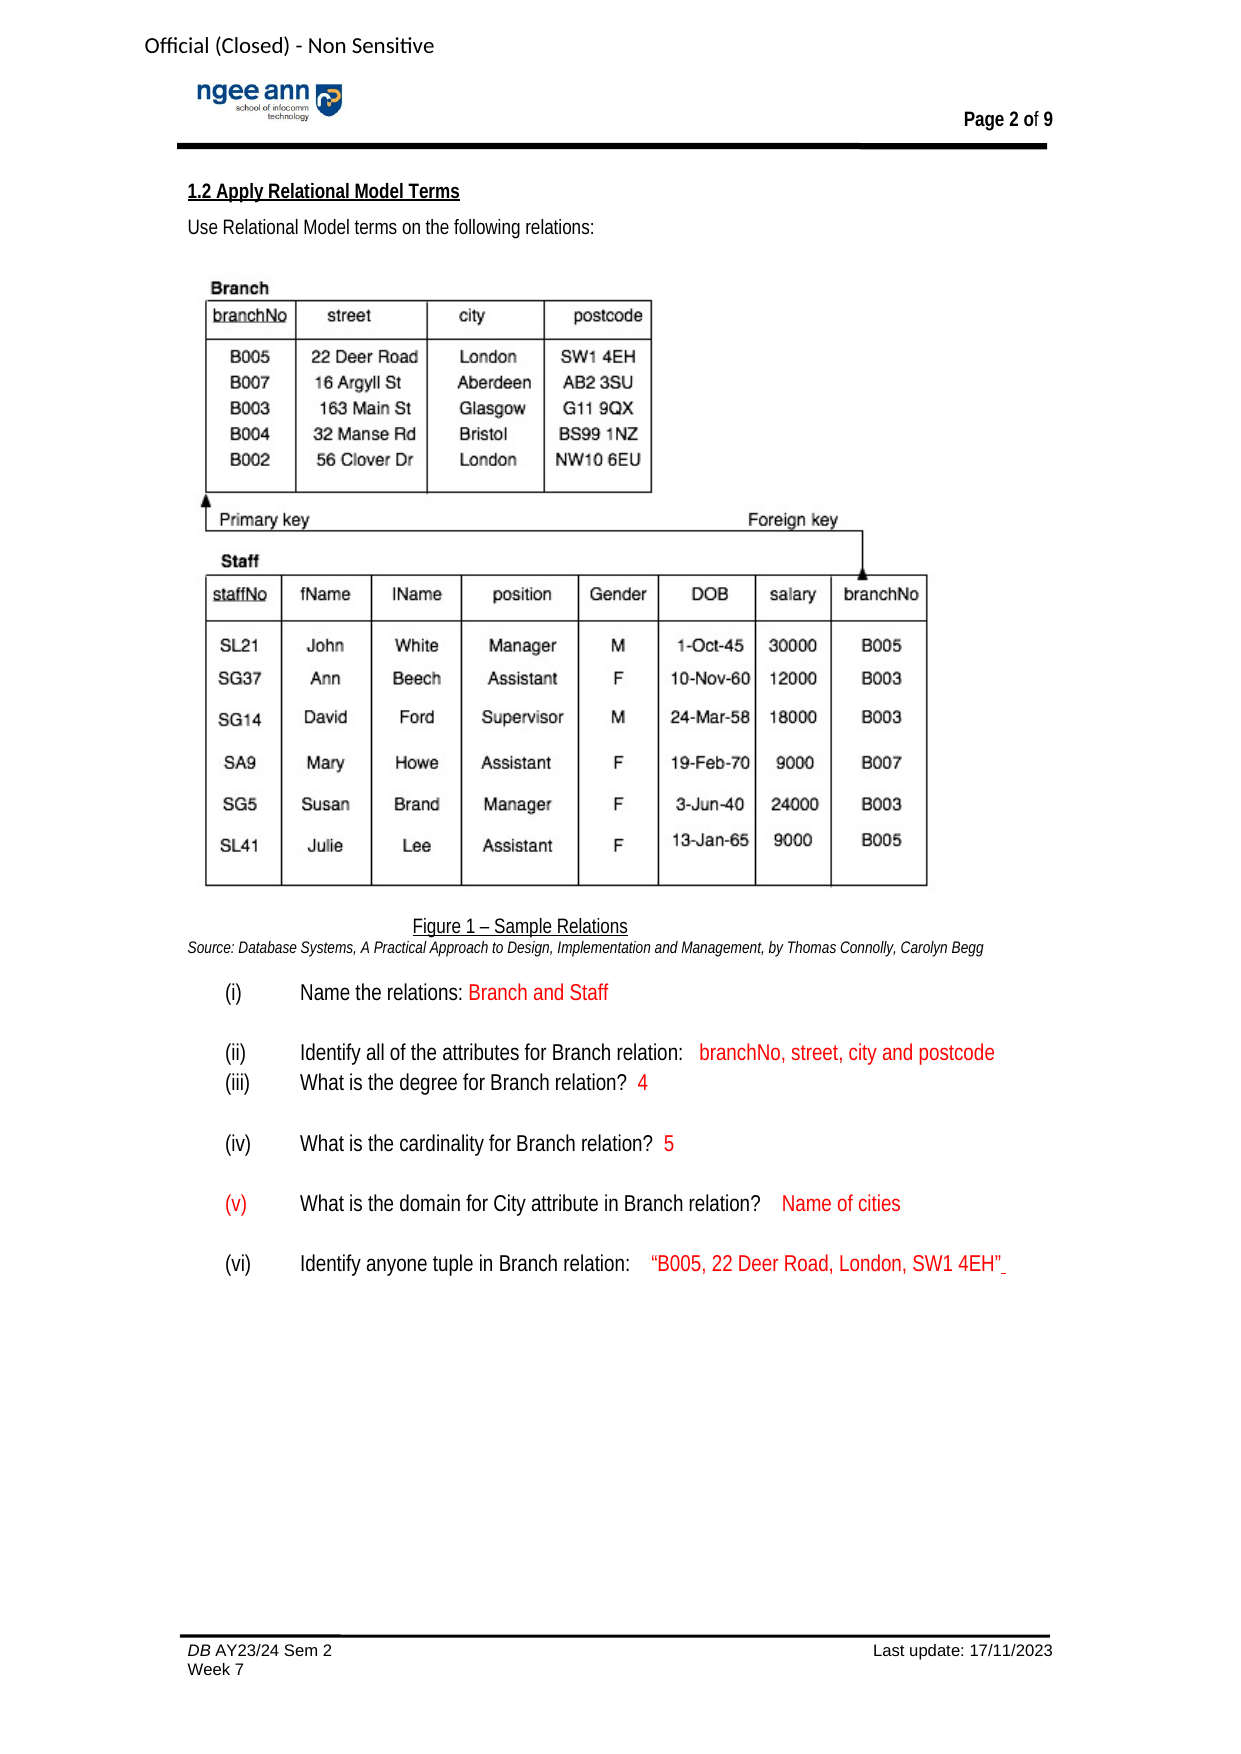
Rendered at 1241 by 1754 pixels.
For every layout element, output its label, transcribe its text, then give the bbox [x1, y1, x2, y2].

list Identify anyone tuple in Branch relation: “B005, 22 Deer Road, London, SW1 4EH” [225, 1250, 1053, 1277]
picture [184, 263, 942, 902]
list What is the domain for City attribute in Branch relation? Name of cities [225, 1190, 1053, 1216]
text Use Relational Model terms on the following relations: [187, 215, 1053, 239]
list What is the degree for Branch relation? 4 [225, 1069, 1053, 1096]
text 1.2 Apply Relational Model Terms [187, 178, 1053, 202]
text Source: Database Systems, A Practical Approach to Design, Implementation and Management, by Thomas Connolly, Carolyn Begg [187, 938, 1053, 957]
list Name the relations: Branch and Staff [225, 978, 1053, 1005]
list What is the cardinality for Branch relation? 5 [225, 1129, 1053, 1156]
picture [187, 75, 349, 126]
list Identify all of the attributes for Branch relation: branchNo, street, city and postcode [225, 1039, 1053, 1065]
